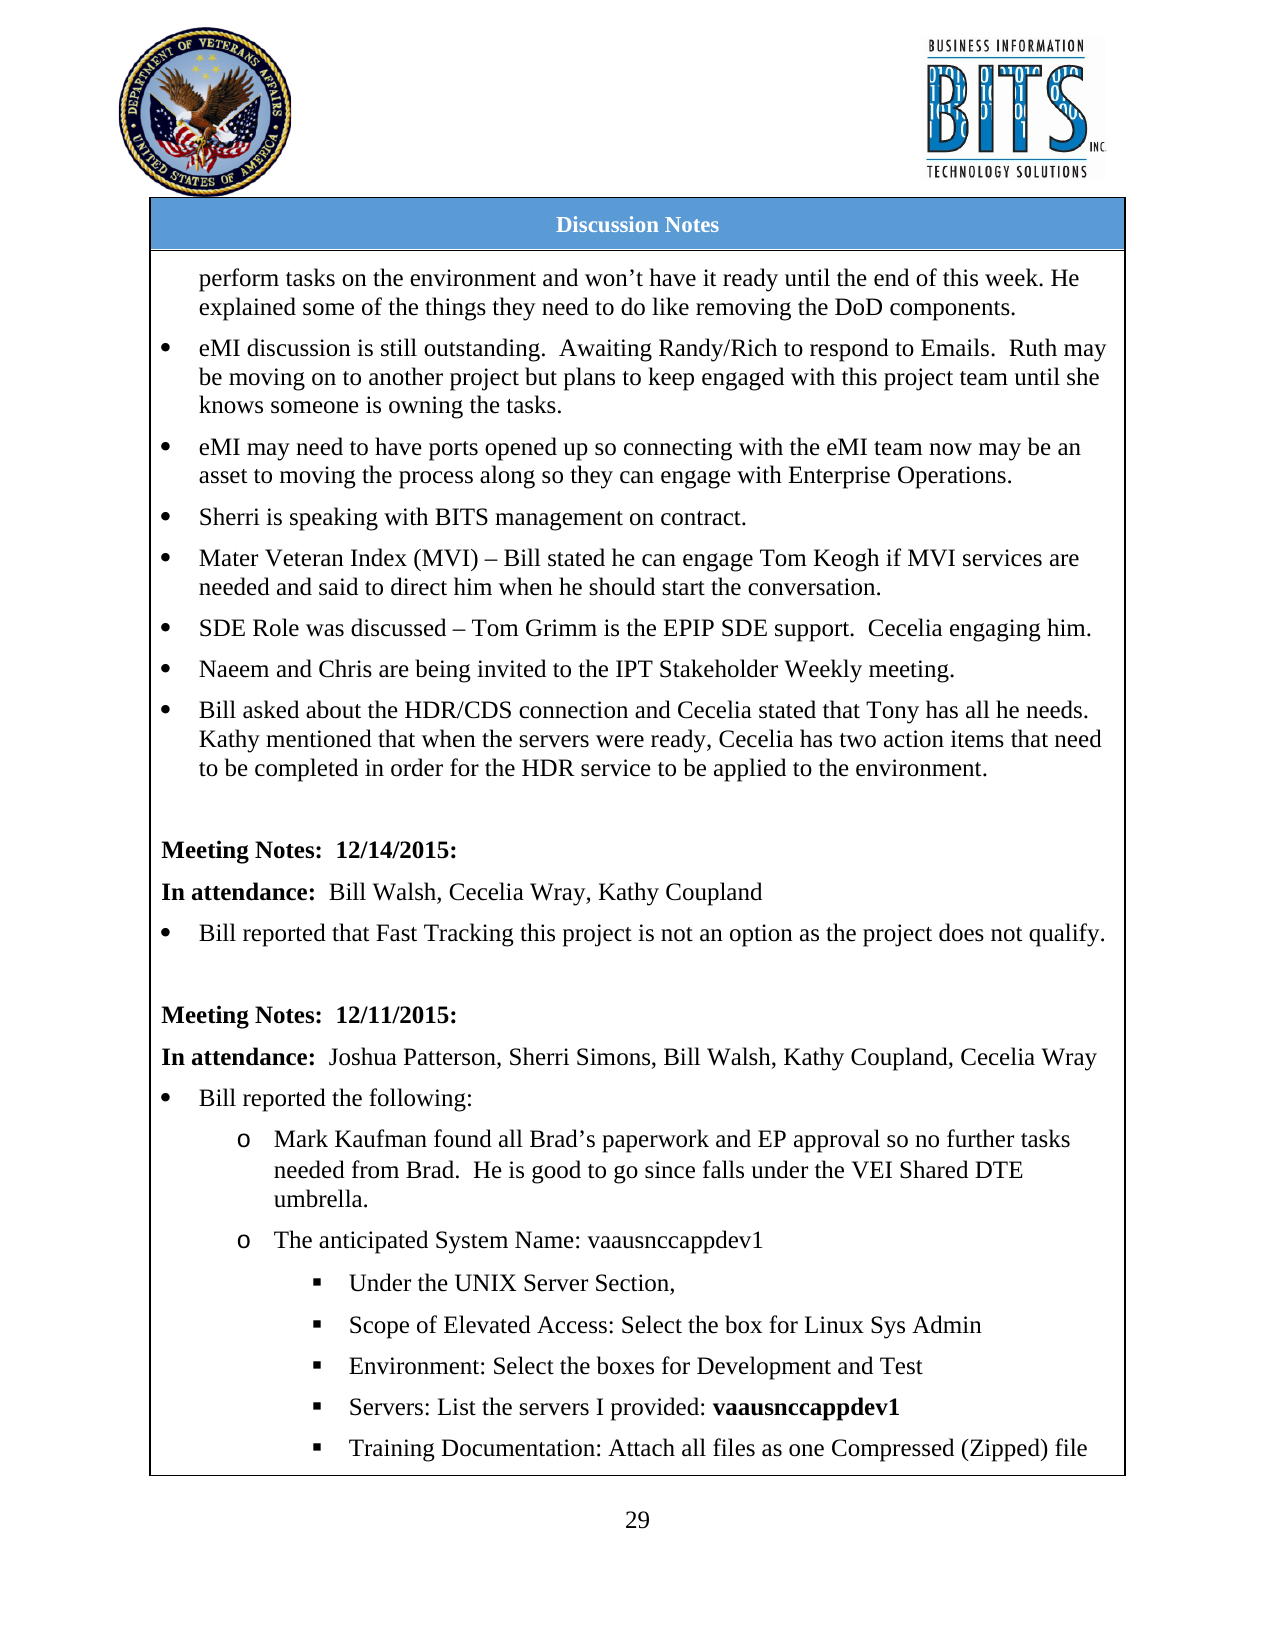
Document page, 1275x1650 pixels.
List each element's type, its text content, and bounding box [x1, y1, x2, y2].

picture [921, 37, 1107, 180]
table_header Discussion Notes [151, 198, 1124, 249]
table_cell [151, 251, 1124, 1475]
picture [118, 27, 292, 197]
